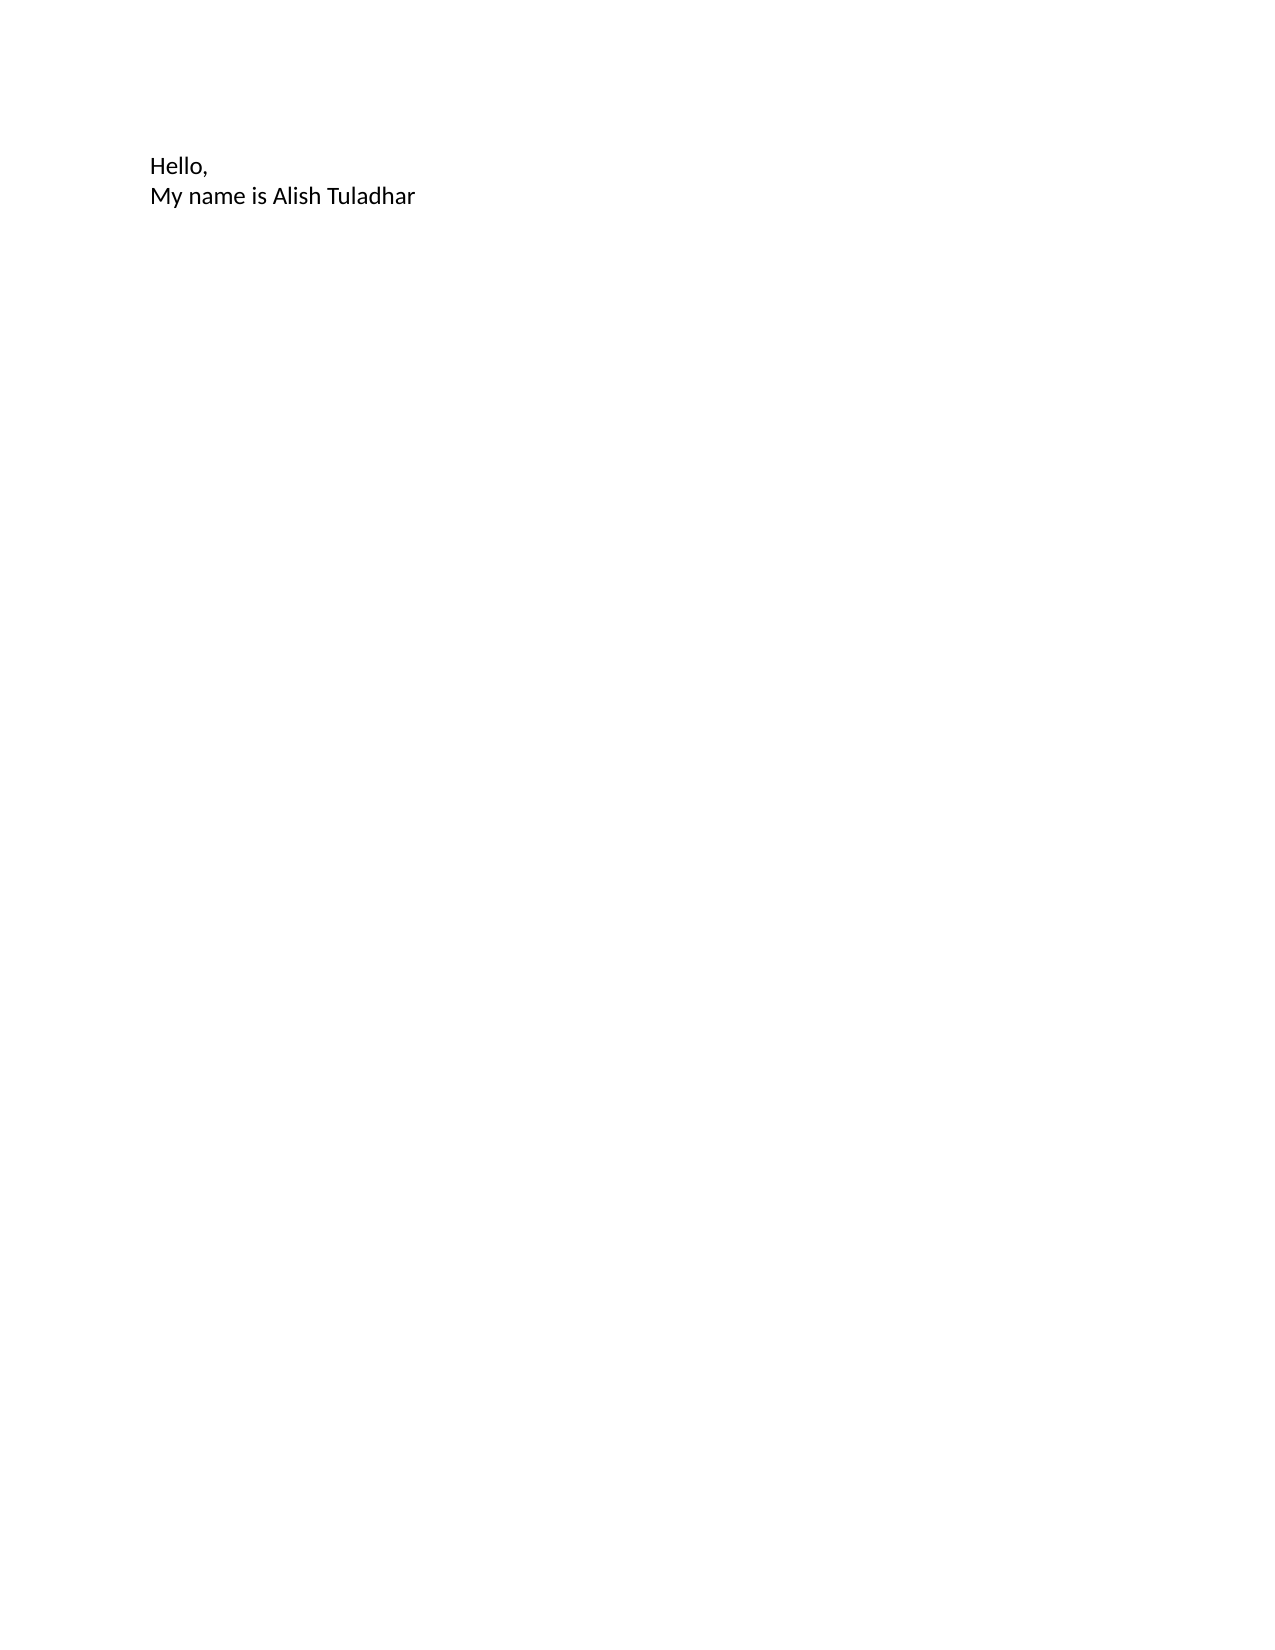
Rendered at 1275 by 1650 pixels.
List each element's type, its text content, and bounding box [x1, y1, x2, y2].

text Hello, My name is Alish Tuladhar [150, 150, 1125, 211]
